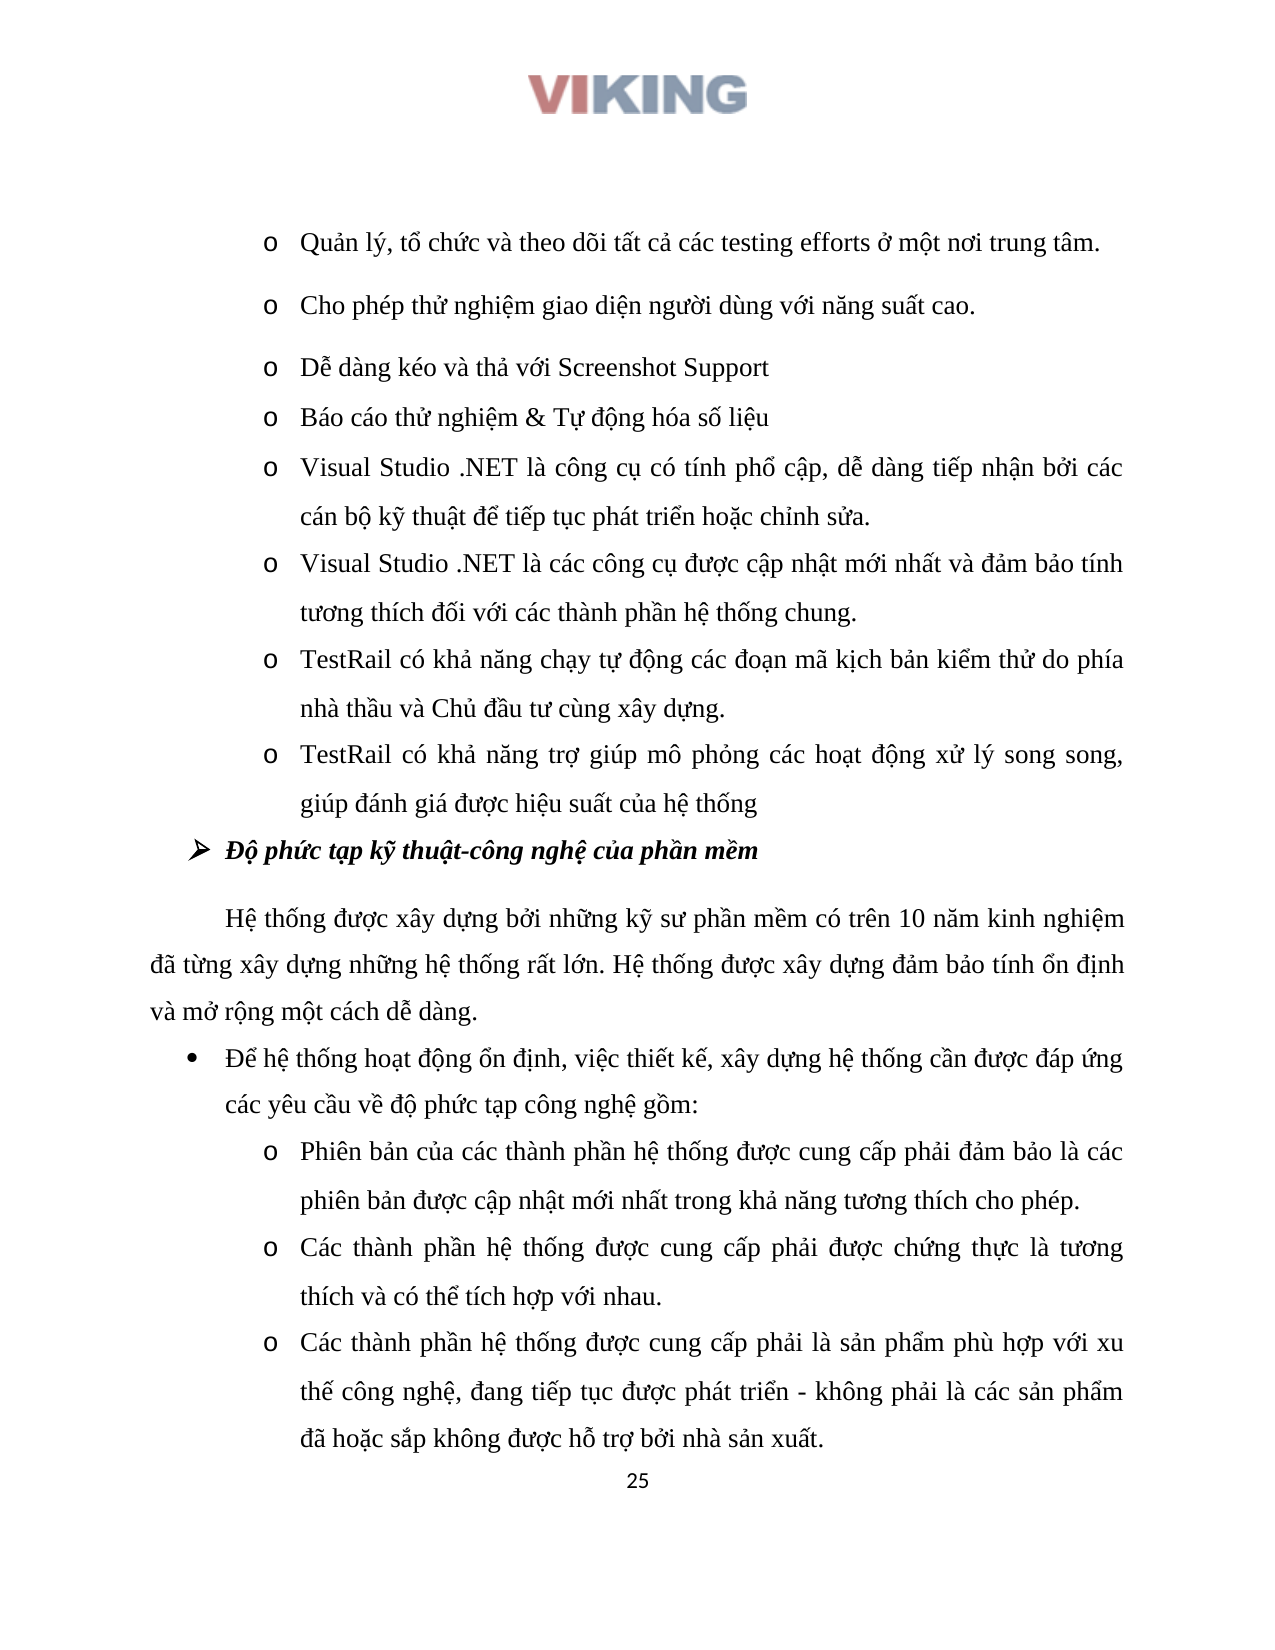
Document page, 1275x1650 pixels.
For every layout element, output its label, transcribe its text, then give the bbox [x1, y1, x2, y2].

list Để hệ thống hoạt động ổn định, việc thiết kế, xây dựng hệ thống cần được đáp ứng các yêu cầu về độ phức tạp công nghệ gồm: [187, 1042, 1125, 1120]
list Cho phép thử nghiệm giao diện người dùng với năng suất cao. [262, 289, 1125, 322]
list TestRail có khả năng chạy tự động các đoạn mã kịch bản kiểm thử do phía nhà thầu và Chủ đầu tư cùng xây dựng. [262, 643, 1125, 723]
list Các thành phần hệ thống được cung cấp phải là sản phẩm phù hợp với xu thế công nghệ, đang tiếp tục được phát triển - không phải là các sản phẩm đã hoặc sắp không được hỗ trợ bởi nhà sản xuất. [262, 1326, 1125, 1453]
list Visual Studio .NET là công cụ có tính phổ cập, dễ dàng tiếp nhận bởi các cán bộ kỹ thuật để tiếp tục phát triển hoặc chỉnh sửa. [262, 452, 1125, 532]
list Quản lý, tổ chức và theo dõi tất cả các testing efforts ở một nơi trung tâm. [262, 226, 1125, 259]
list TestRail có khả năng trợ giúp mô phỏng các hoạt động xử lý song song, giúp đánh giá được hiệu suất của hệ thống [262, 738, 1125, 818]
list Các thành phần hệ thống được cung cấp phải được chứng thực là tương thích và có thể tích hợp với nhau. [262, 1231, 1125, 1311]
list Visual Studio .NET là các công cụ được cập nhật mới nhất và đảm bảo tính tương thích đối với các thành phần hệ thống chung. [262, 547, 1125, 627]
text Hệ thống được xây dựng bởi những kỹ sư phần mềm có trên 10 năm kinh nghiệm đã từng xây dựng những hệ thống rất lớn. Hệ thống được xây dựng đảm bảo tính ổn định và mở rộng một cách dễ dàng. [150, 902, 1125, 1026]
list Độ phức tạp kỹ thuật-công nghệ của phần mềm [187, 834, 1125, 865]
list Dễ dàng kéo và thả với Screenshot Support [262, 351, 1125, 385]
list Báo cáo thử nghiệm & Tự động hóa số liệu [262, 401, 1125, 435]
list Phiên bản của các thành phần hệ thống được cung cấp phải đảm bảo là các phiên bản được cập nhật mới nhất trong khả năng tương thích cho phép. [262, 1135, 1125, 1215]
picture [528, 75, 747, 114]
